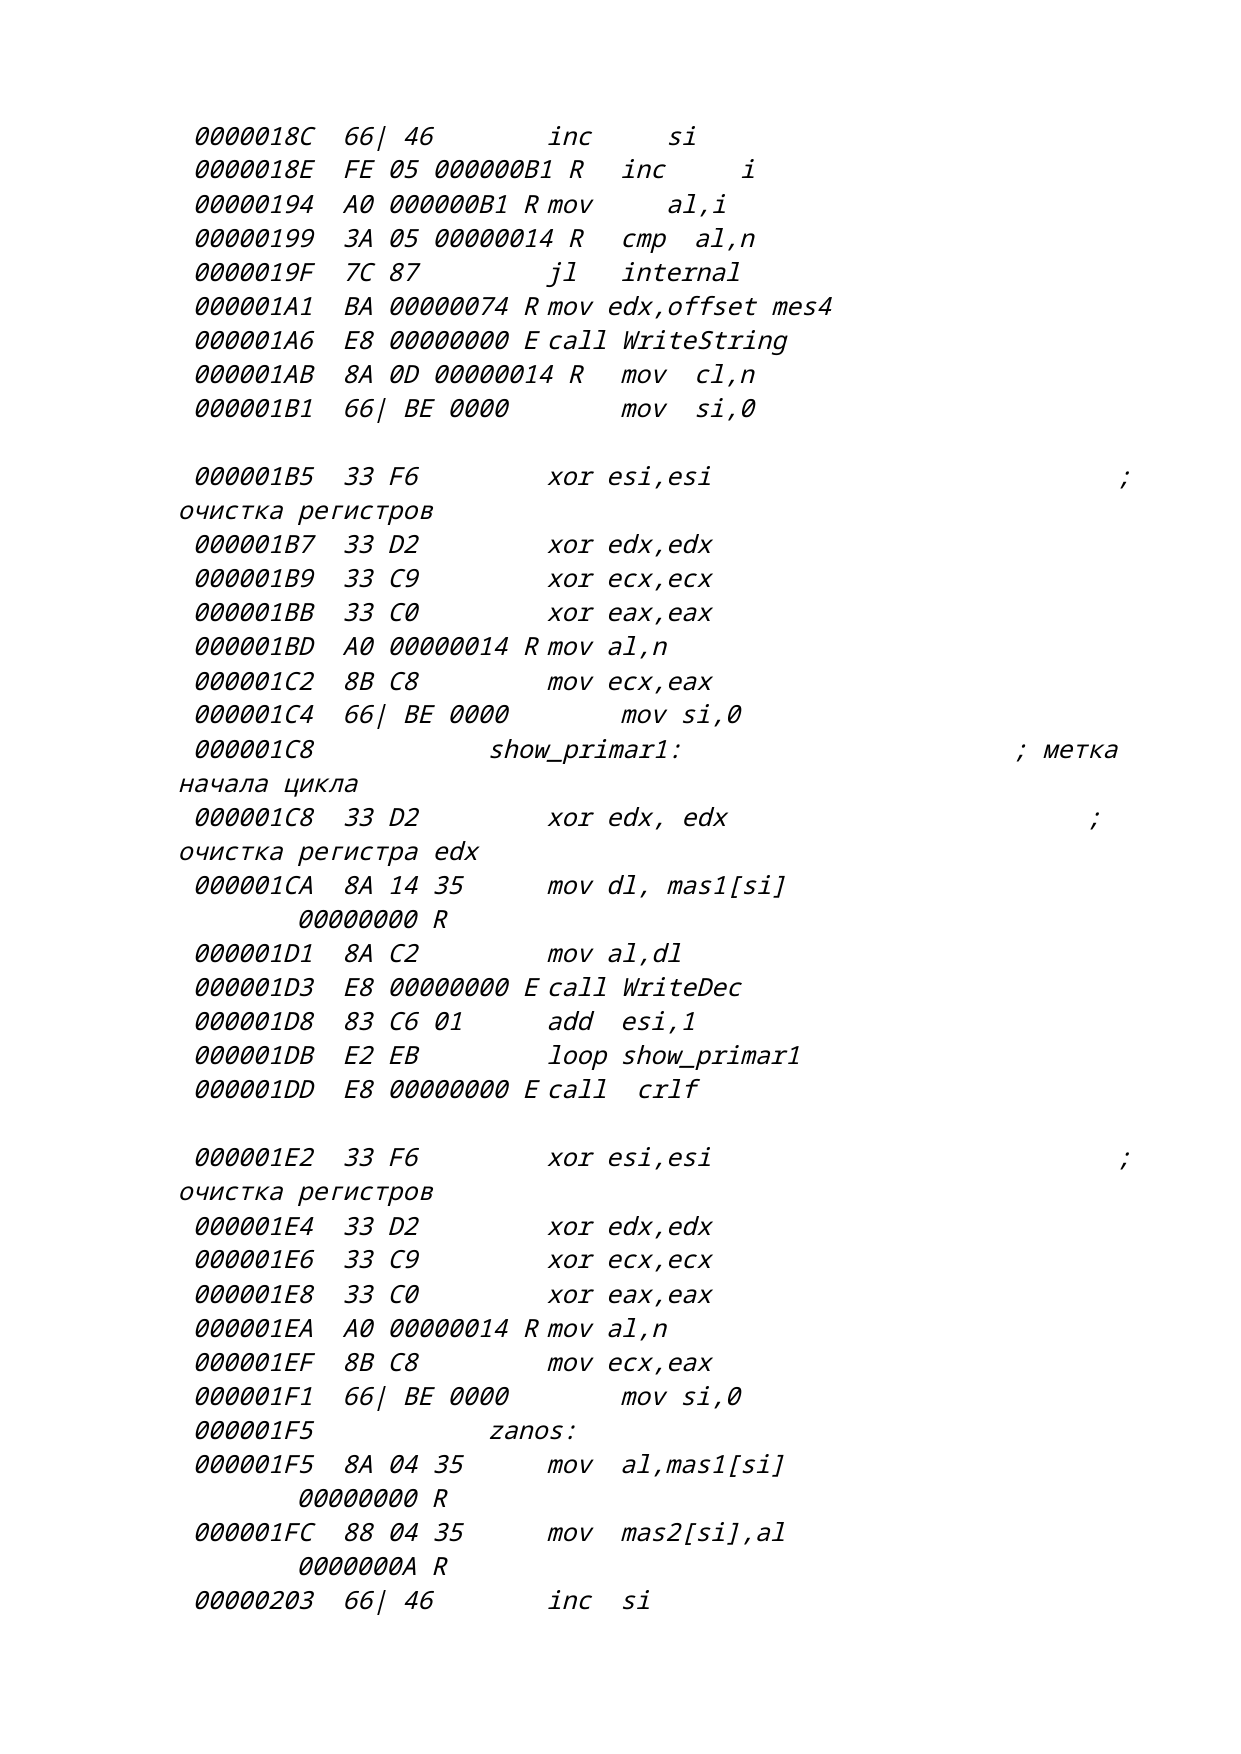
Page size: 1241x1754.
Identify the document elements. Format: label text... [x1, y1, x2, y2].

text 000001E2 33 F6 xor esi,esi ; очистка регистров [177, 1140, 1152, 1208]
text 000001B9 33 C9 xor ecx,ecx [177, 561, 1152, 595]
text 0000000A R [177, 1549, 1152, 1583]
text 000001BB 33 C0 xor eax,eax [177, 595, 1152, 629]
text 0000019F 7C 87 jl internal [177, 254, 1152, 288]
text 0000018C 66| 46 inc si [177, 118, 1152, 152]
text 000001EF 8B C8 mov ecx,eax [177, 1344, 1152, 1378]
text 000001EA A0 00000014 R mov al,n [177, 1310, 1152, 1344]
text 000001BD A0 00000014 R mov al,n [177, 629, 1152, 663]
text 000001DD E8 00000000 E call crlf [177, 1072, 1152, 1106]
text 000001C4 66| BE 0000 mov si,0 [177, 697, 1152, 731]
text 00000194 A0 000000B1 R mov al,i [177, 186, 1152, 220]
text 0000018E FE 05 000000B1 R inc i [177, 152, 1152, 186]
text 00000199 3A 05 00000014 R cmp al,n [177, 220, 1152, 254]
text 000001FC 88 04 35 mov mas2[si],al [177, 1515, 1152, 1549]
text 000001C8 show_primar1: ; метка начала цикла [177, 731, 1152, 799]
text 000001D3 E8 00000000 E call WriteDec [177, 970, 1152, 1004]
text 000001E8 33 C0 xor eax,eax [177, 1276, 1152, 1310]
text 000001AB 8A 0D 00000014 R mov cl,n [177, 357, 1152, 391]
text 00000000 R [177, 902, 1152, 936]
text 000001E4 33 D2 xor edx,edx [177, 1208, 1152, 1242]
text 000001A6 E8 00000000 E call WriteString [177, 322, 1152, 357]
text 000001E6 33 C9 xor ecx,ecx [177, 1242, 1152, 1276]
text 000001C2 8B C8 mov ecx,eax [177, 663, 1152, 697]
text 00000000 R [177, 1481, 1152, 1515]
text 000001B7 33 D2 xor edx,edx [177, 527, 1152, 561]
text 000001A1 BA 00000074 R mov edx,offset mes4 [177, 288, 1152, 322]
text 000001F5 zanos: [177, 1412, 1152, 1447]
text 00000203 66| 46 inc si [177, 1583, 1152, 1617]
text 000001B1 66| BE 0000 mov si,0 [177, 391, 1152, 425]
text 000001CA 8A 14 35 mov dl, mas1[si] [177, 867, 1152, 902]
text 000001F1 66| BE 0000 mov si,0 [177, 1378, 1152, 1412]
text 000001DB E2 EB loop show_primar1 [177, 1038, 1152, 1072]
text 000001D1 8A C2 mov al,dl [177, 936, 1152, 970]
text 000001B5 33 F6 xor esi,esi ; очистка регистров [177, 459, 1152, 527]
text 000001C8 33 D2 xor edx, edx ; очистка регистра edx [177, 799, 1152, 867]
text 000001D8 83 C6 01 add esi,1 [177, 1004, 1152, 1038]
text 000001F5 8A 04 35 mov al,mas1[si] [177, 1447, 1152, 1481]
